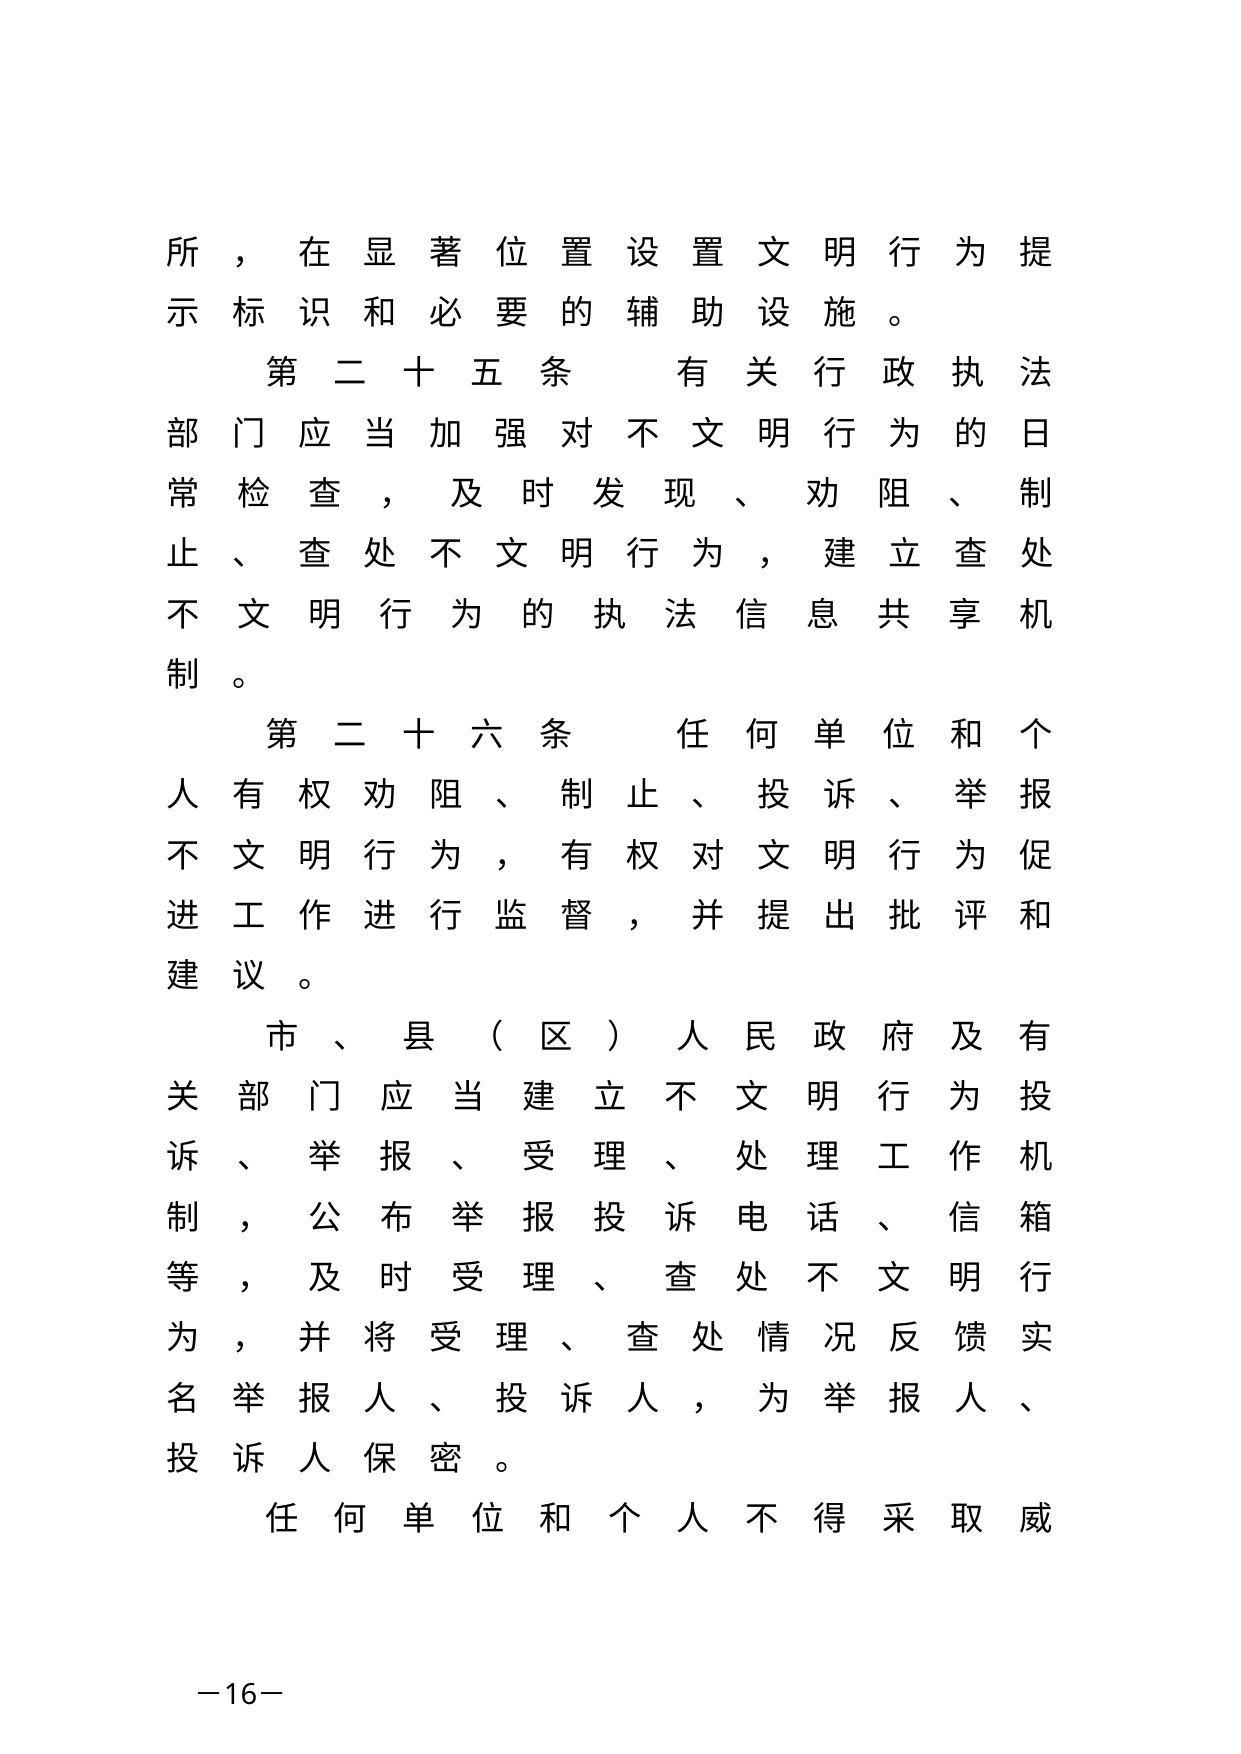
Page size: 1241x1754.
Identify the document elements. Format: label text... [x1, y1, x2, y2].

text 第二十五条 有关行政执法部门应当加强对不文明行为的日常检查，及时发现、劝阻、制止、查处不文明行为，建立查处不文明行为的执法信息共享机制。 [167, 340, 1085, 702]
text 市、县（区）人民政府及有关部门应当建立不文明行为投诉、举报、受理、处理工作机制，公布举报投诉电话、信箱等，及时受理、查处不文明行为，并将受理、查处情况反馈实名举报人、投诉人，为举报人、投诉人保密。 [167, 1003, 1085, 1486]
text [167, 219, 1085, 340]
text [167, 1486, 1085, 1546]
text 第二十六条 任何单位和个人有权劝阻、制止、投诉、举报不文明行为，有权对文明行为促进工作进行监督，并提出批评和建议。 [167, 702, 1085, 1003]
